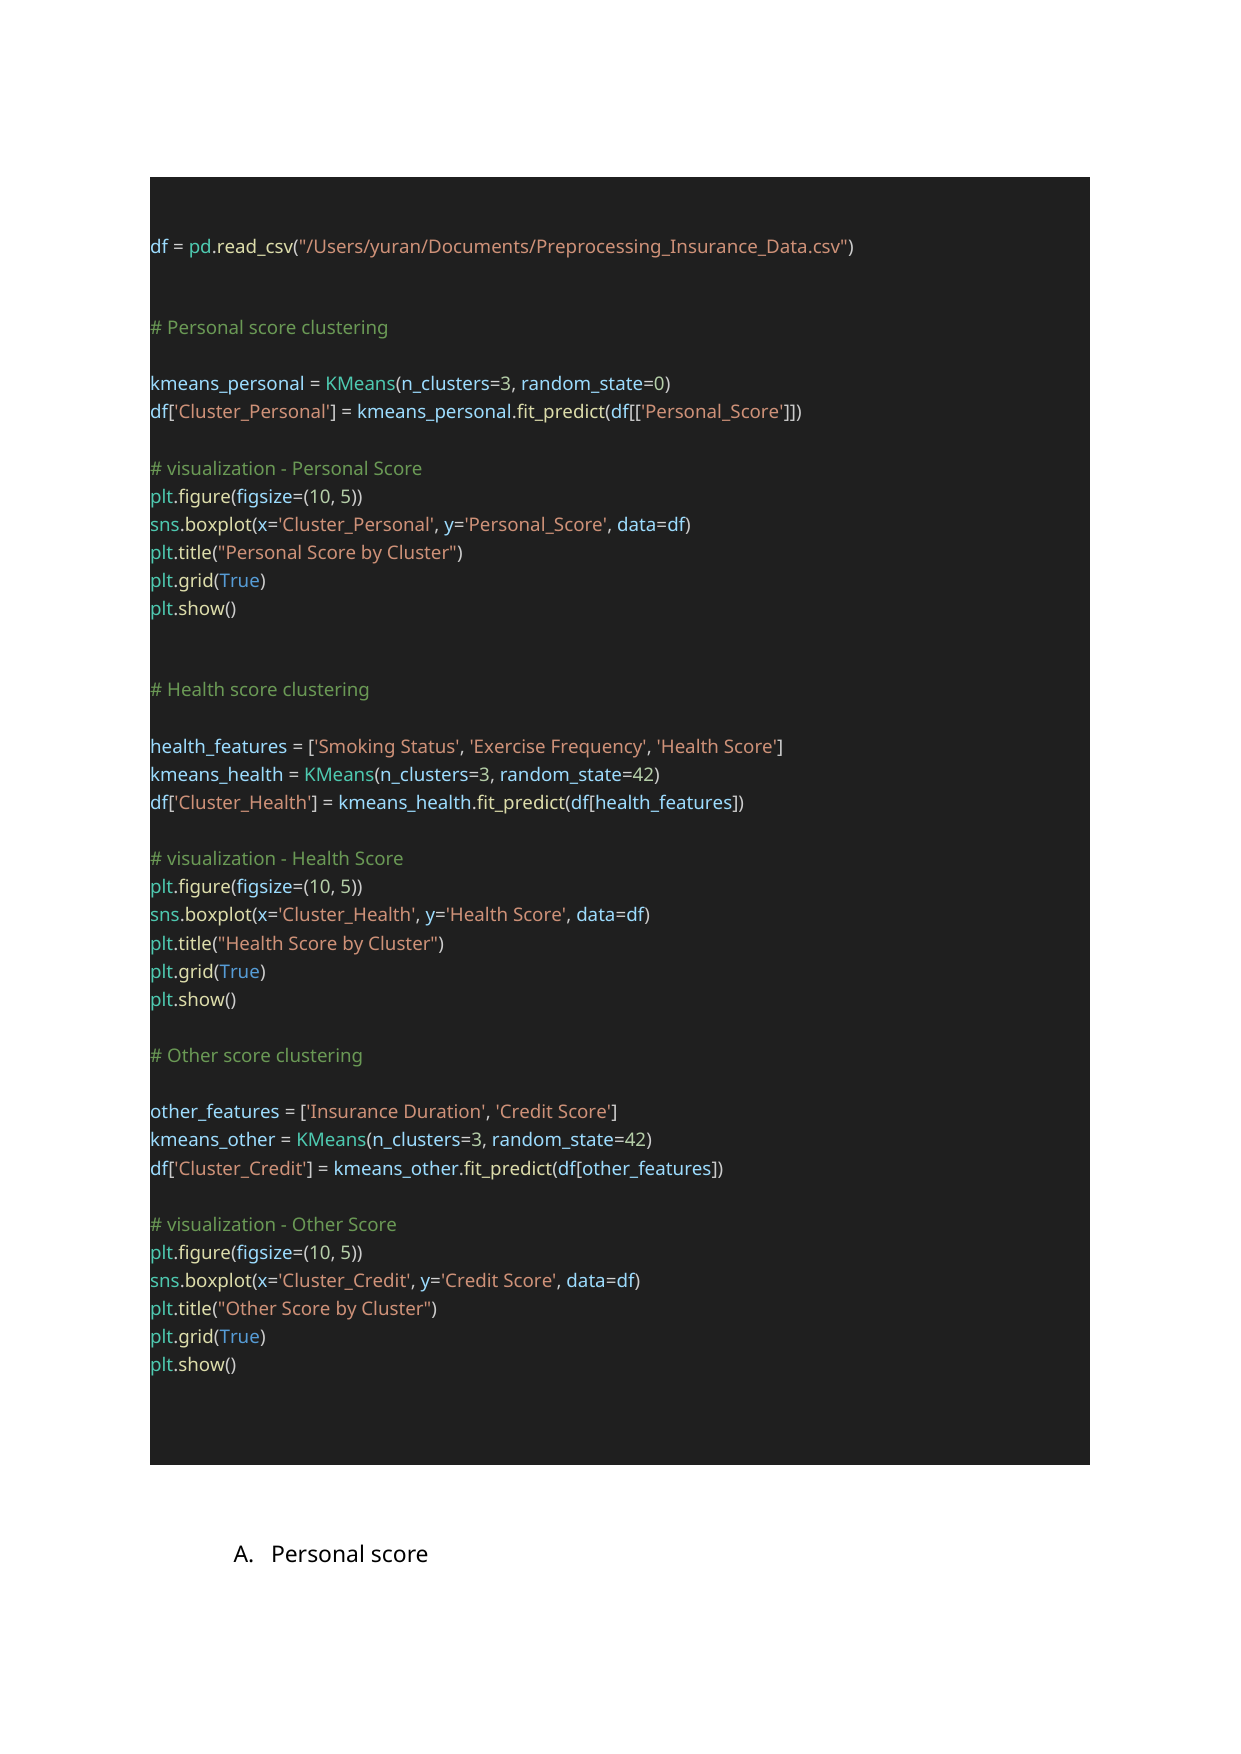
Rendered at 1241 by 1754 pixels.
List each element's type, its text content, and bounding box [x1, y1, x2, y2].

text # visualization - Personal Score [150, 452, 1090, 480]
text # Other score clustering [150, 1040, 1090, 1068]
text sns.boxplot(x='Cluster_Credit', y='Credit Score', data=df) [150, 1265, 1090, 1293]
text plt.show() [150, 1349, 1090, 1377]
text df['Cluster_Personal'] = kmeans_personal.fit_predict(df[['Personal_Score']]) [150, 396, 1090, 424]
text plt.grid(True) [150, 565, 1090, 593]
text df['Cluster_Health'] = kmeans_health.fit_predict(df[health_features]) [150, 787, 1090, 815]
text # visualization - Other Score [150, 1208, 1090, 1237]
text plt.figure(figsize=(10, 5)) [150, 1237, 1090, 1265]
text plt.grid(True) [150, 955, 1090, 983]
text # visualization - Health Score [150, 843, 1090, 871]
text health_features = ['Smoking Status', 'Exercise Frequency', 'Health Score'] [150, 730, 1090, 758]
list Personal score [233, 1538, 1090, 1569]
text plt.title("Other Score by Cluster") [150, 1293, 1090, 1321]
text # Health score clustering [150, 674, 1090, 702]
text plt.grid(True) [150, 1321, 1090, 1349]
text plt.figure(figsize=(10, 5)) [150, 871, 1090, 899]
text plt.figure(figsize=(10, 5)) [150, 480, 1090, 508]
text kmeans_other = KMeans(n_clusters=3, random_state=42) [150, 1124, 1090, 1152]
text df['Cluster_Credit'] = kmeans_other.fit_predict(df[other_features]) [150, 1152, 1090, 1180]
text plt.show() [150, 983, 1090, 1012]
text df = pd.read_csv("/Users/yuran/Documents/Preprocessing_Insurance_Data.csv") [150, 230, 1090, 258]
text sns.boxplot(x='Cluster_Personal', y='Personal_Score', data=df) [150, 508, 1090, 537]
text other_features = ['Insurance Duration', 'Credit Score'] [150, 1096, 1090, 1124]
text sns.boxplot(x='Cluster_Health', y='Health Score', data=df) [150, 899, 1090, 927]
text plt.title("Health Score by Cluster") [150, 927, 1090, 955]
text # Personal score clustering [150, 312, 1090, 340]
text kmeans_health = KMeans(n_clusters=3, random_state=42) [150, 758, 1090, 787]
text plt.title("Personal Score by Cluster") [150, 537, 1090, 565]
text kmeans_personal = KMeans(n_clusters=3, random_state=0) [150, 368, 1090, 396]
text plt.show() [150, 593, 1090, 621]
